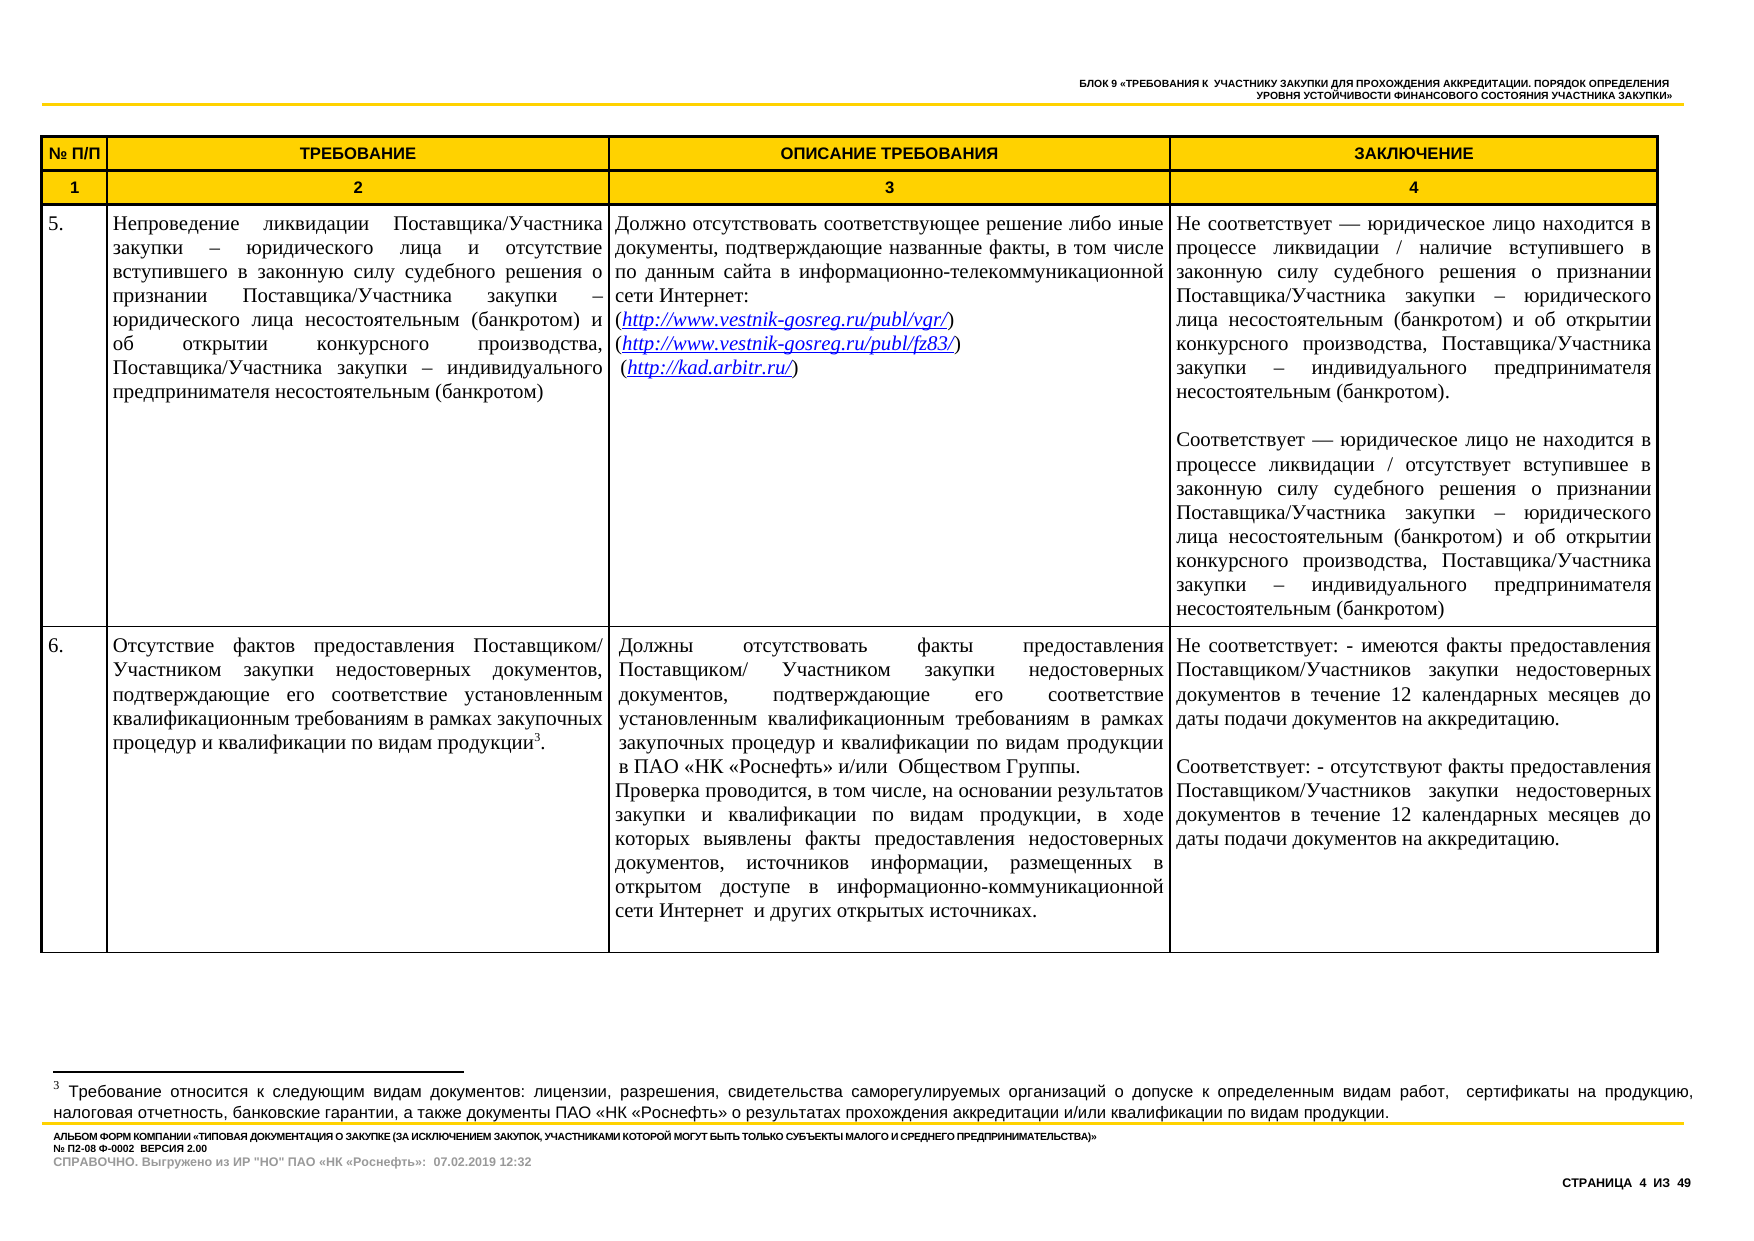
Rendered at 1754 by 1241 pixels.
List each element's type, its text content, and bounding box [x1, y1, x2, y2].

table_cell Непроведение ликвидации Поставщика/Участника закупки – юридического лица и отсутствие вступившего в законную силу судебного решения о признании Поставщика/Участника закупки – юридического лица несостоятельным (банкротом) и об открытии конкурсного производства, Поставщика/Участника закупки – индивидуального предпринимателя несостоятельным (банкротом) [108, 206, 608, 626]
table_header Требование [108, 138, 608, 169]
table_cell 1 [43, 172, 106, 203]
table_cell 3 [610, 172, 1169, 203]
table_cell Отсутствие фактов предоставления Поставщиком/ Участником закупки недостоверных документов, подтверждающие его соответствие установленным квалификационным требованиям в рамках закупочных процедур и квалификации по видам продукции. [108, 627, 608, 951]
table_header Заключение [1171, 138, 1656, 169]
table_header № п/п [43, 138, 106, 169]
table_cell 4 [1171, 172, 1656, 203]
table_cell 2 [108, 172, 608, 203]
table_cell [43, 206, 106, 626]
table_cell [43, 627, 106, 951]
table_cell Должны отсутствовать факты предоставления Поставщиком/ Участником закупки недостоверных документов, подтверждающие его соответствие установленным квалификационным требованиям в рамках закупочных процедур и квалификации по видам продукции в ПАО «НК «Роснефть» и/или Обществом Группы. Проверка проводится, в том числе, на основании результатов закупки и квалификации по видам продукции, в ходе которых выявлены факты предоставления недостоверных документов, источников информации, размещенных в открытом доступе в информационно-коммуникационной сети Интернет и других открытых источниках. [610, 627, 1169, 951]
table_cell Не соответствует: - имеются факты предоставления Поставщиком/Участников закупки недостоверных документов в течение 12 календарных месяцев до даты подачи документов на аккредитацию. Соответствует: - отсутствуют факты предоставления Поставщиком/Участников закупки недостоверных документов в течение 12 календарных месяцев до даты подачи документов на аккредитацию. [1171, 627, 1656, 951]
table_cell Должно отсутствовать соответствующее решение либо иные документы, подтверждающие названные факты, в том числе по данным сайта в информационно-телекоммуникационной сети Интернет: (http://www.vestnik-gosreg.ru/publ/vgr/) (http://www.vestnik-gosreg.ru/publ/fz83/) (http://kad.arbitr.ru/) [610, 206, 1169, 626]
table_cell Не соответствует — юридическое лицо находится в процессе ликвидации / наличие вступившего в законную силу судебного решения о признании Поставщика/Участника закупки – юридического лица несостоятельным (банкротом) и об открытии конкурсного производства, Поставщика/Участника закупки – индивидуального предпринимателя несостоятельным (банкротом). Соответствует — юридическое лицо не находится в процессе ликвидации / отсутствует вступившее в законную силу судебного решения о признании Поставщика/Участника закупки – юридического лица несостоятельным (банкротом) и об открытии конкурсного производства, Поставщика/Участника закупки – индивидуального предпринимателя несостоятельным (банкротом) [1171, 206, 1656, 626]
table_header Описание требования [610, 138, 1169, 169]
